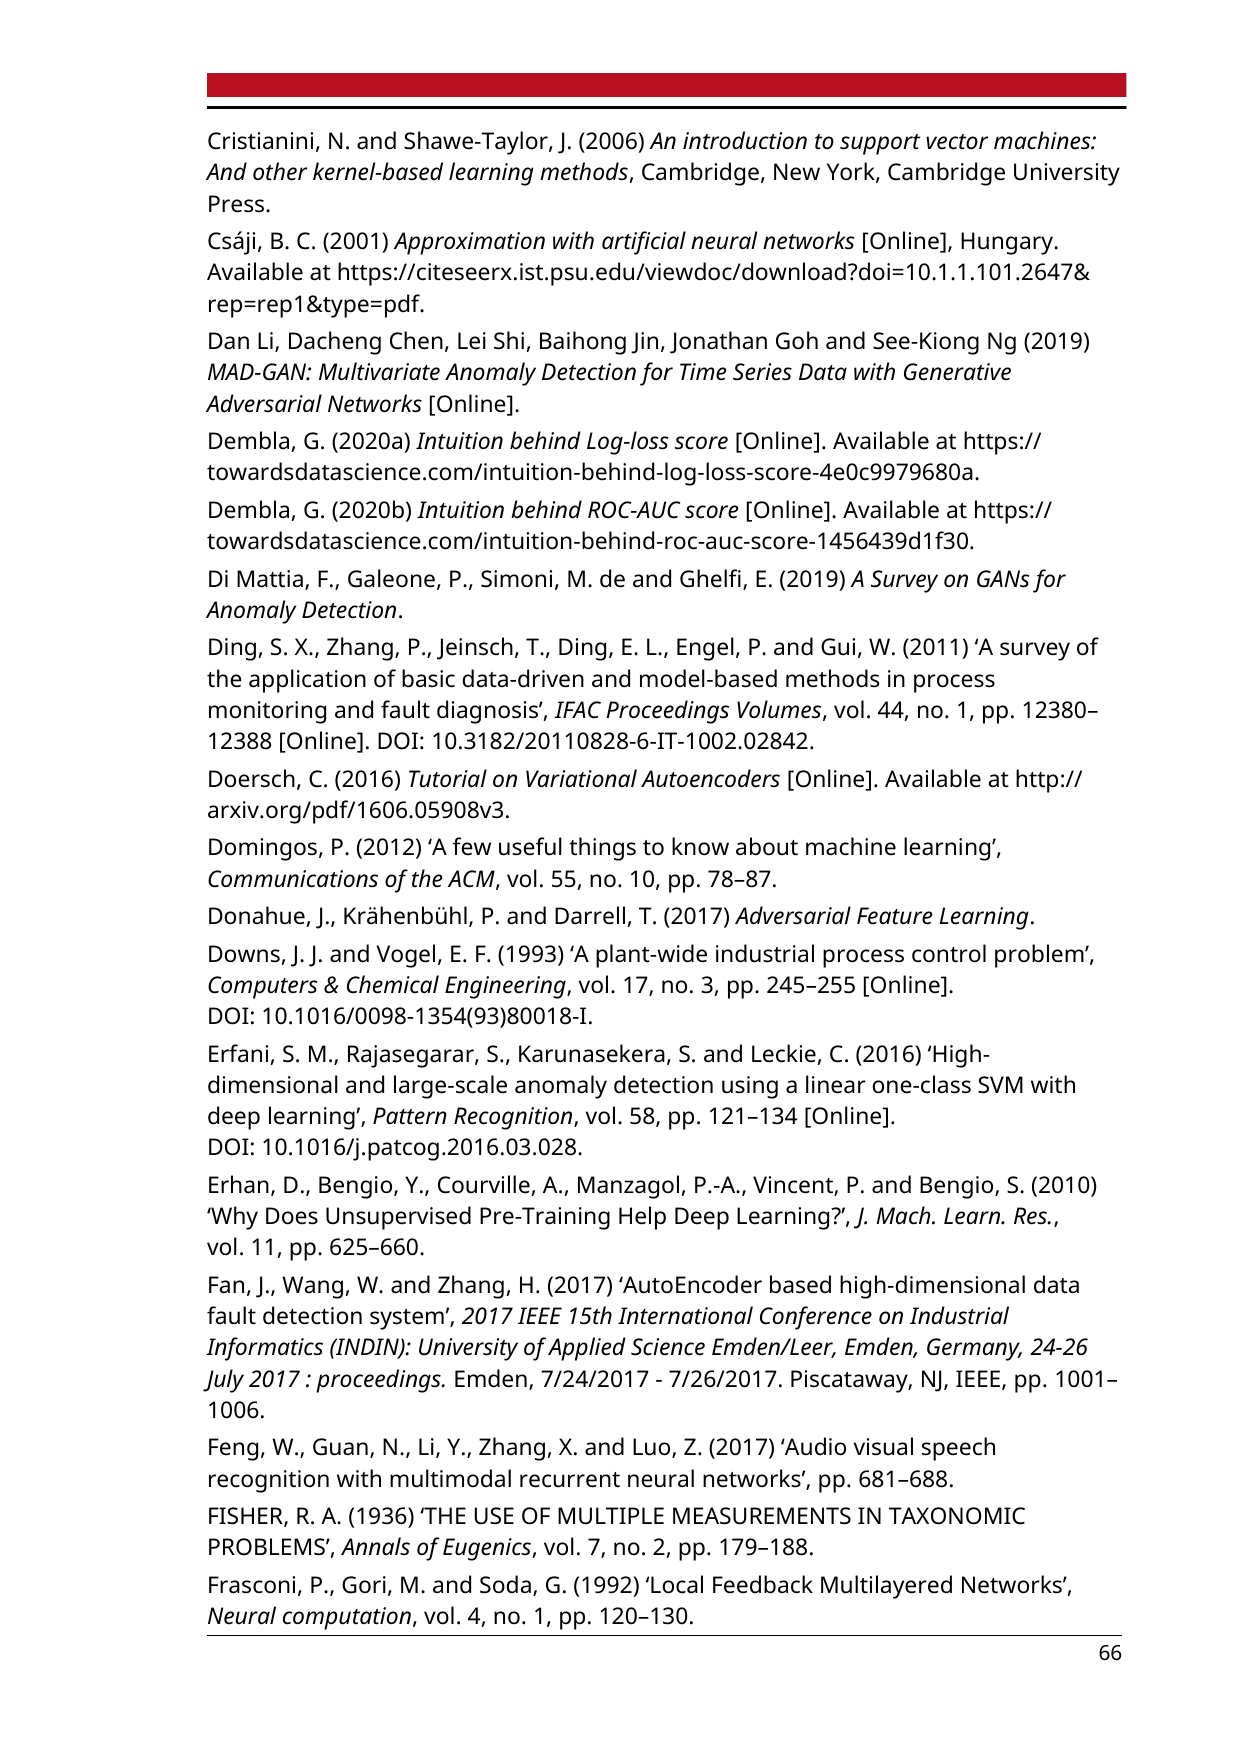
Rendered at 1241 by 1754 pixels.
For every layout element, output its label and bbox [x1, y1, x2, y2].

picture [206, 73, 1127, 109]
